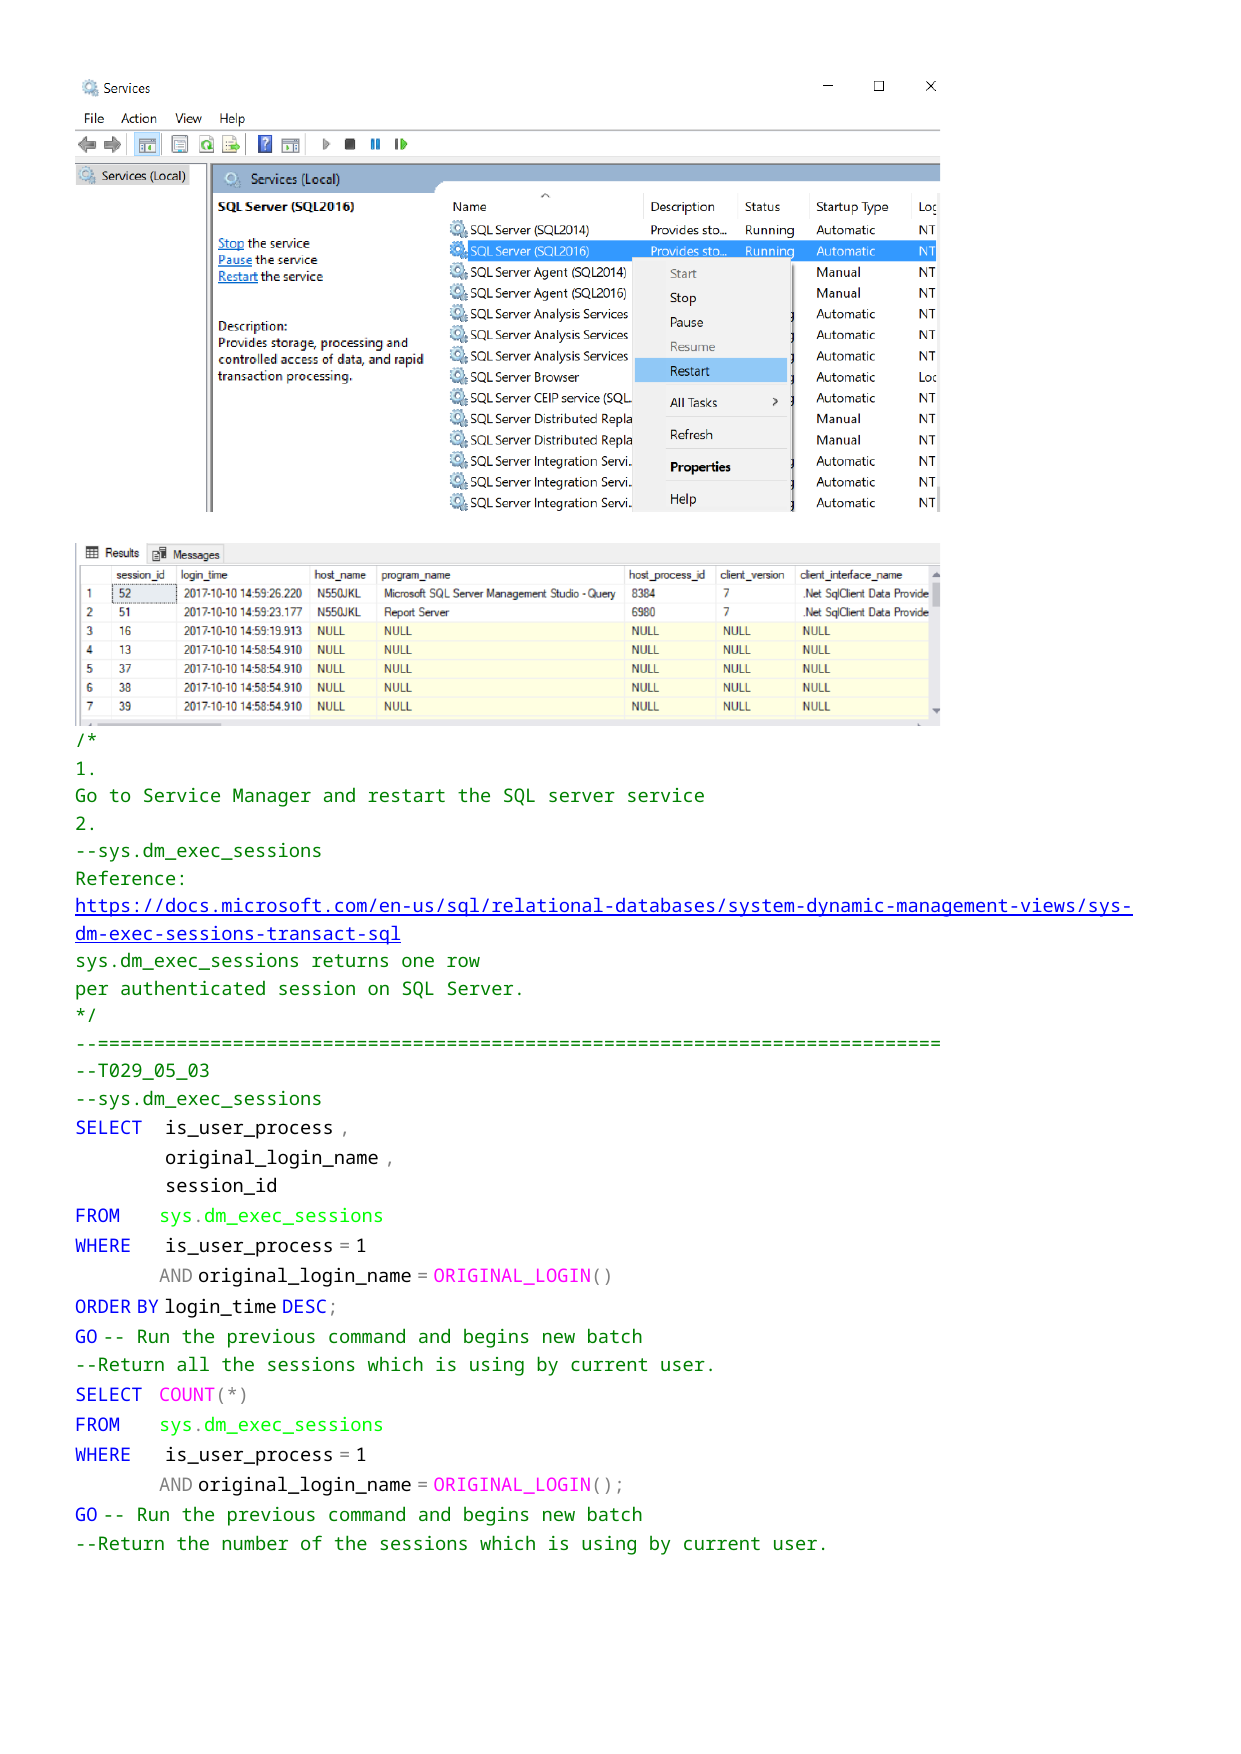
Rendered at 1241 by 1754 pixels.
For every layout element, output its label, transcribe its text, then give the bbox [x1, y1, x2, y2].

text 1. [75, 755, 1165, 780]
picture [75, 543, 941, 726]
text FROM sys.dm_exec_sessions [75, 1409, 1165, 1437]
text --Return all the sessions which is using by current user. [75, 1351, 1165, 1377]
text Reference: [75, 865, 1165, 890]
text --sys.dm_exec_sessions [75, 837, 1165, 863]
text sys.dm_exec_sessions returns one row [75, 947, 1165, 973]
text WHERE is_user_process = 1 [75, 1230, 1165, 1258]
text --Return the number of the sessions which is using by current user. [75, 1530, 1165, 1555]
text 2. [75, 810, 1165, 835]
text --sys.dm_exec_sessions [75, 1085, 1165, 1110]
text AND original_login_name = ORIGINAL_LOGIN() [75, 1261, 1165, 1289]
text --=========================================================================== [75, 1030, 1165, 1055]
text per authenticated session on SQL Server. [75, 975, 1165, 1000]
text FROM sys.dm_exec_sessions [75, 1200, 1165, 1228]
text GO -- Run the previous command and begins new batch [75, 1499, 1165, 1528]
text Go to Service Manager and restart the SQL server service [75, 782, 1165, 808]
text SELECT COUNT(*) [75, 1379, 1165, 1407]
text */ [75, 1002, 1165, 1028]
text original_login_name , [75, 1142, 1165, 1171]
text GO -- Run the previous command and begins new batch [75, 1321, 1165, 1349]
text AND original_login_name = ORIGINAL_LOGIN(); [75, 1469, 1165, 1497]
text ORDER BY login_time DESC; [75, 1291, 1165, 1319]
text session_id [75, 1173, 1165, 1198]
picture [75, 75, 941, 512]
text --T029_05_03 [75, 1057, 1165, 1083]
text /* [75, 727, 1165, 753]
text https://docs.microsoft.com/en-us/sql/relational-databases/system-dynamic-management-views/sys-dm-exec-sessions-transact-sql [75, 892, 1165, 945]
text SELECT is_user_process , [75, 1112, 1165, 1140]
text WHERE is_user_process = 1 [75, 1439, 1165, 1467]
